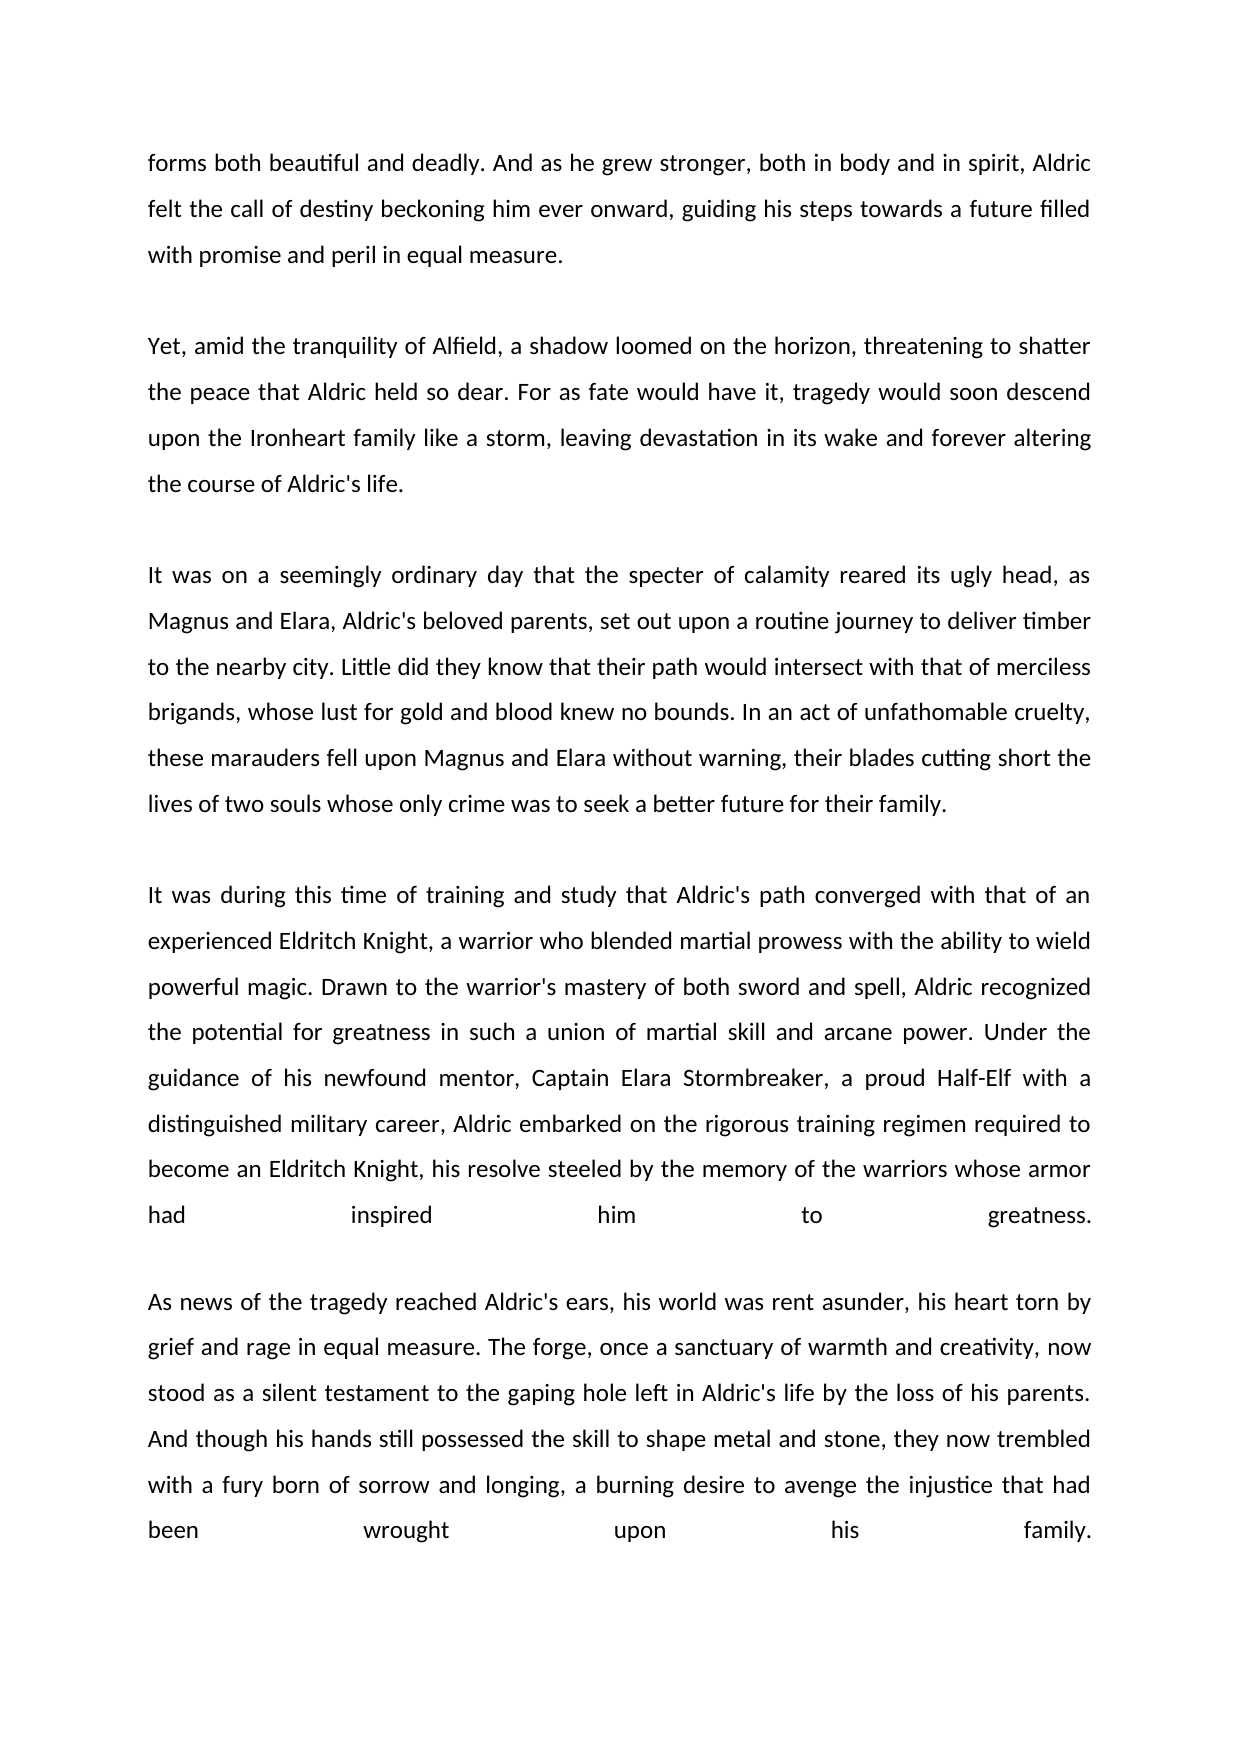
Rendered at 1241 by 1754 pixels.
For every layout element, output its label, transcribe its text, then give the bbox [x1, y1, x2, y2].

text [148, 148, 1093, 269]
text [148, 1286, 1093, 1591]
text It was on a seemingly ordinary day that the specter of calamity reared its ugly head, as Magnus and Elara, Aldric's beloved parents, set out upon a routine journey to deliver timber to the nearby city. Little did they know that their path would intersect with that of merciless brigands, whose lust for gold and blood knew no bounds. In an act of unfathomable cruelty, these marauders fell upon Magnus and Elara without warning, their blades cutting short the lives of two souls whose only crime was to seek a better future for their family. [148, 559, 1093, 818]
text It was during this time of training and study that Aldric's path converged with that of an experienced Eldritch Knight, a warrior who blended martial prowess with the ability to wield powerful magic. Drawn to the warrior's mastery of both sword and spell, Aldric recognized the potential for greatness in such a union of martial skill and arcane power. Under the guidance of his newfound mentor, Captain Elara Stormbreaker, a proud Half-Elf with a distinguished military career, Aldric embarked on the rigorous training regimen required to become an Eldritch Knight, his resolve steeled by the memory of the warriors whose armor had inspired him to greatness. [148, 833, 1093, 1272]
text Yet, amid the tranquility of Alfield, a shadow loomed on the horizon, threatening to shatter the peace that Aldric held so dear. For as fate would have it, tragedy would soon descend upon the Ironheart family like a storm, leaving devastation in its wake and forever altering the course of Aldric's life. [148, 331, 1093, 498]
